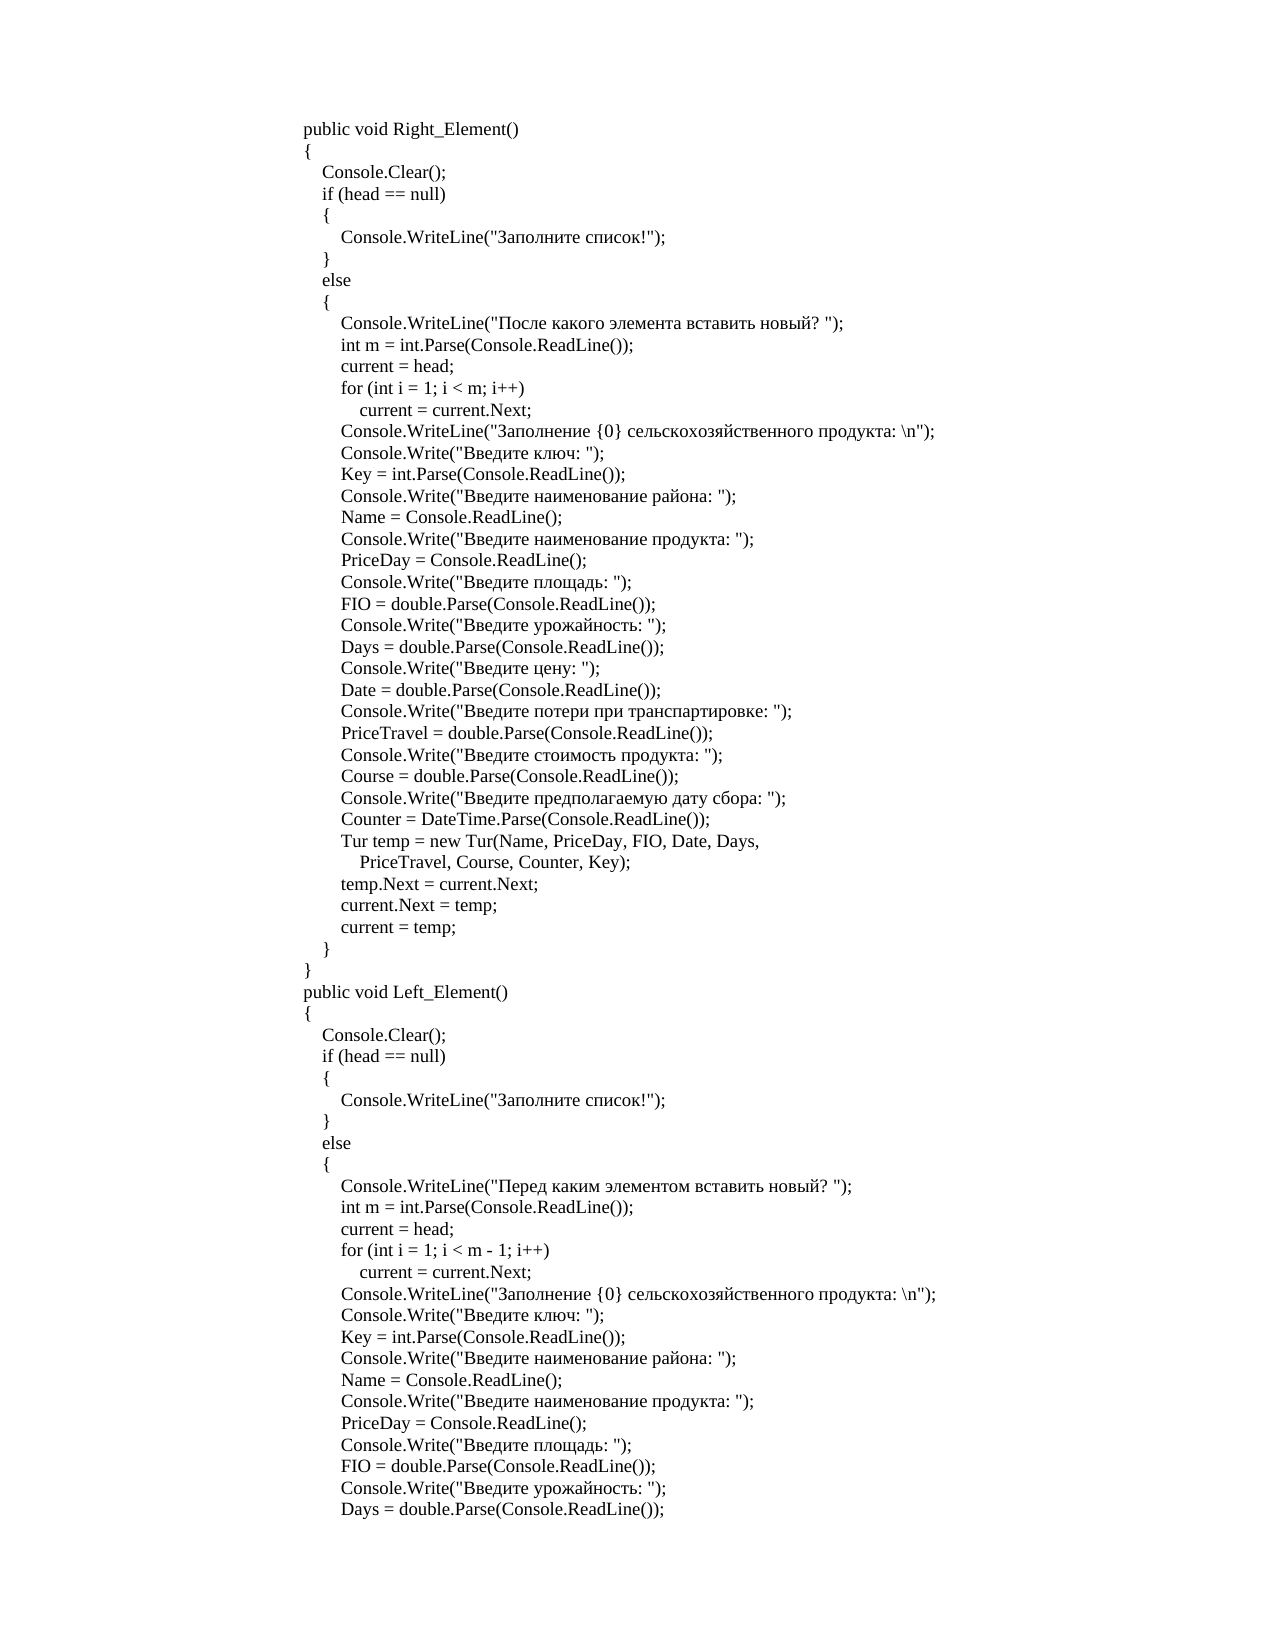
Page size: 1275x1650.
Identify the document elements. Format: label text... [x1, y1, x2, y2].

text } [177, 247, 1216, 269]
text Console.Write("Введите потери при транспартировке: "); [177, 700, 1216, 722]
text PriceTravel = double.Parse(Console.ReadLine()); [177, 722, 1216, 743]
text for (int i = 1; i < m - 1; i++) [177, 1239, 1216, 1261]
text Key = int.Parse(Console.ReadLine()); [177, 463, 1216, 485]
text current = head; [177, 1218, 1216, 1239]
text int m = int.Parse(Console.ReadLine()); [177, 334, 1216, 355]
text else [177, 269, 1216, 291]
text Console.Write("Введите цену: "); [177, 657, 1216, 679]
text temp.Next = current.Next; [177, 873, 1216, 894]
text Console.Write("Введите ключ: "); [177, 442, 1216, 463]
text Console.Write("Введите наименование района: "); [177, 1347, 1216, 1369]
text public void Right_Element() [177, 118, 1216, 140]
text current.Next = temp; [177, 894, 1216, 916]
text Console.Write("Введите площадь: "); [177, 571, 1216, 592]
text Console.WriteLine("Заполнение {0} сельскохозяйственного продукта: \n"); [177, 1282, 1216, 1304]
text Days = double.Parse(Console.ReadLine()); [177, 1498, 1216, 1520]
text { [177, 1002, 1216, 1024]
text Name = Console.ReadLine(); [177, 1369, 1216, 1390]
text Console.Write("Введите площадь: "); [177, 1433, 1216, 1455]
text Date = double.Parse(Console.ReadLine()); [177, 679, 1216, 700]
text Counter = DateTime.Parse(Console.ReadLine()); [177, 808, 1216, 830]
text Console.Clear(); [177, 1024, 1216, 1045]
text { [177, 1153, 1216, 1175]
text { [177, 291, 1216, 312]
text { [177, 1067, 1216, 1088]
text Tur temp = new Tur(Name, PriceDay, FIO, Date, Days, [177, 830, 1216, 851]
text Console.Write("Введите стоимость продукта: "); [177, 743, 1216, 765]
text PriceDay = Console.ReadLine(); [177, 549, 1216, 571]
text if (head == null) [177, 1045, 1216, 1067]
text current = current.Next; [177, 398, 1216, 420]
text Console.Write("Введите ключ: "); [177, 1304, 1216, 1326]
text current = head; [177, 355, 1216, 377]
text else [177, 1132, 1216, 1153]
text Console.WriteLine("Заполнение {0} сельскохозяйственного продукта: \n"); [177, 420, 1216, 442]
text FIO = double.Parse(Console.ReadLine()); [177, 1455, 1216, 1477]
text Console.Clear(); [177, 161, 1216, 183]
text Console.Write("Введите наименование продукта: "); [177, 528, 1216, 549]
text Console.WriteLine("Заполните список!"); [177, 226, 1216, 247]
text for (int i = 1; i < m; i++) [177, 377, 1216, 398]
text Console.Write("Введите урожайность: "); [177, 614, 1216, 636]
text Console.Write("Введите наименование продукта: "); [177, 1390, 1216, 1412]
text Course = double.Parse(Console.ReadLine()); [177, 765, 1216, 787]
text Name = Console.ReadLine(); [177, 506, 1216, 528]
text Console.Write("Введите наименование района: "); [177, 485, 1216, 506]
text { [177, 140, 1216, 161]
text Console.Write("Введите урожайность: "); [177, 1477, 1216, 1498]
text } [177, 959, 1216, 981]
text Key = int.Parse(Console.ReadLine()); [177, 1326, 1216, 1347]
text public void Left_Element() [177, 981, 1216, 1002]
text PriceDay = Console.ReadLine(); [177, 1412, 1216, 1433]
text int m = int.Parse(Console.ReadLine()); [177, 1196, 1216, 1218]
text Console.WriteLine("Заполните список!"); [177, 1088, 1216, 1110]
text Console.Write("Введите предполагаемую дату сбора: "); [177, 787, 1216, 808]
text } [177, 1110, 1216, 1132]
text FIO = double.Parse(Console.ReadLine()); [177, 592, 1216, 614]
text Days = double.Parse(Console.ReadLine()); [177, 636, 1216, 657]
text { [177, 204, 1216, 226]
text if (head == null) [177, 183, 1216, 204]
text } [177, 937, 1216, 959]
text current = current.Next; [177, 1261, 1216, 1282]
text Console.WriteLine("Перед каким элементом вставить новый? "); [177, 1175, 1216, 1196]
text current = temp; [177, 916, 1216, 937]
text Console.WriteLine("После какого элемента вставить новый? "); [177, 312, 1216, 334]
text PriceTravel, Course, Counter, Key); [177, 851, 1216, 873]
